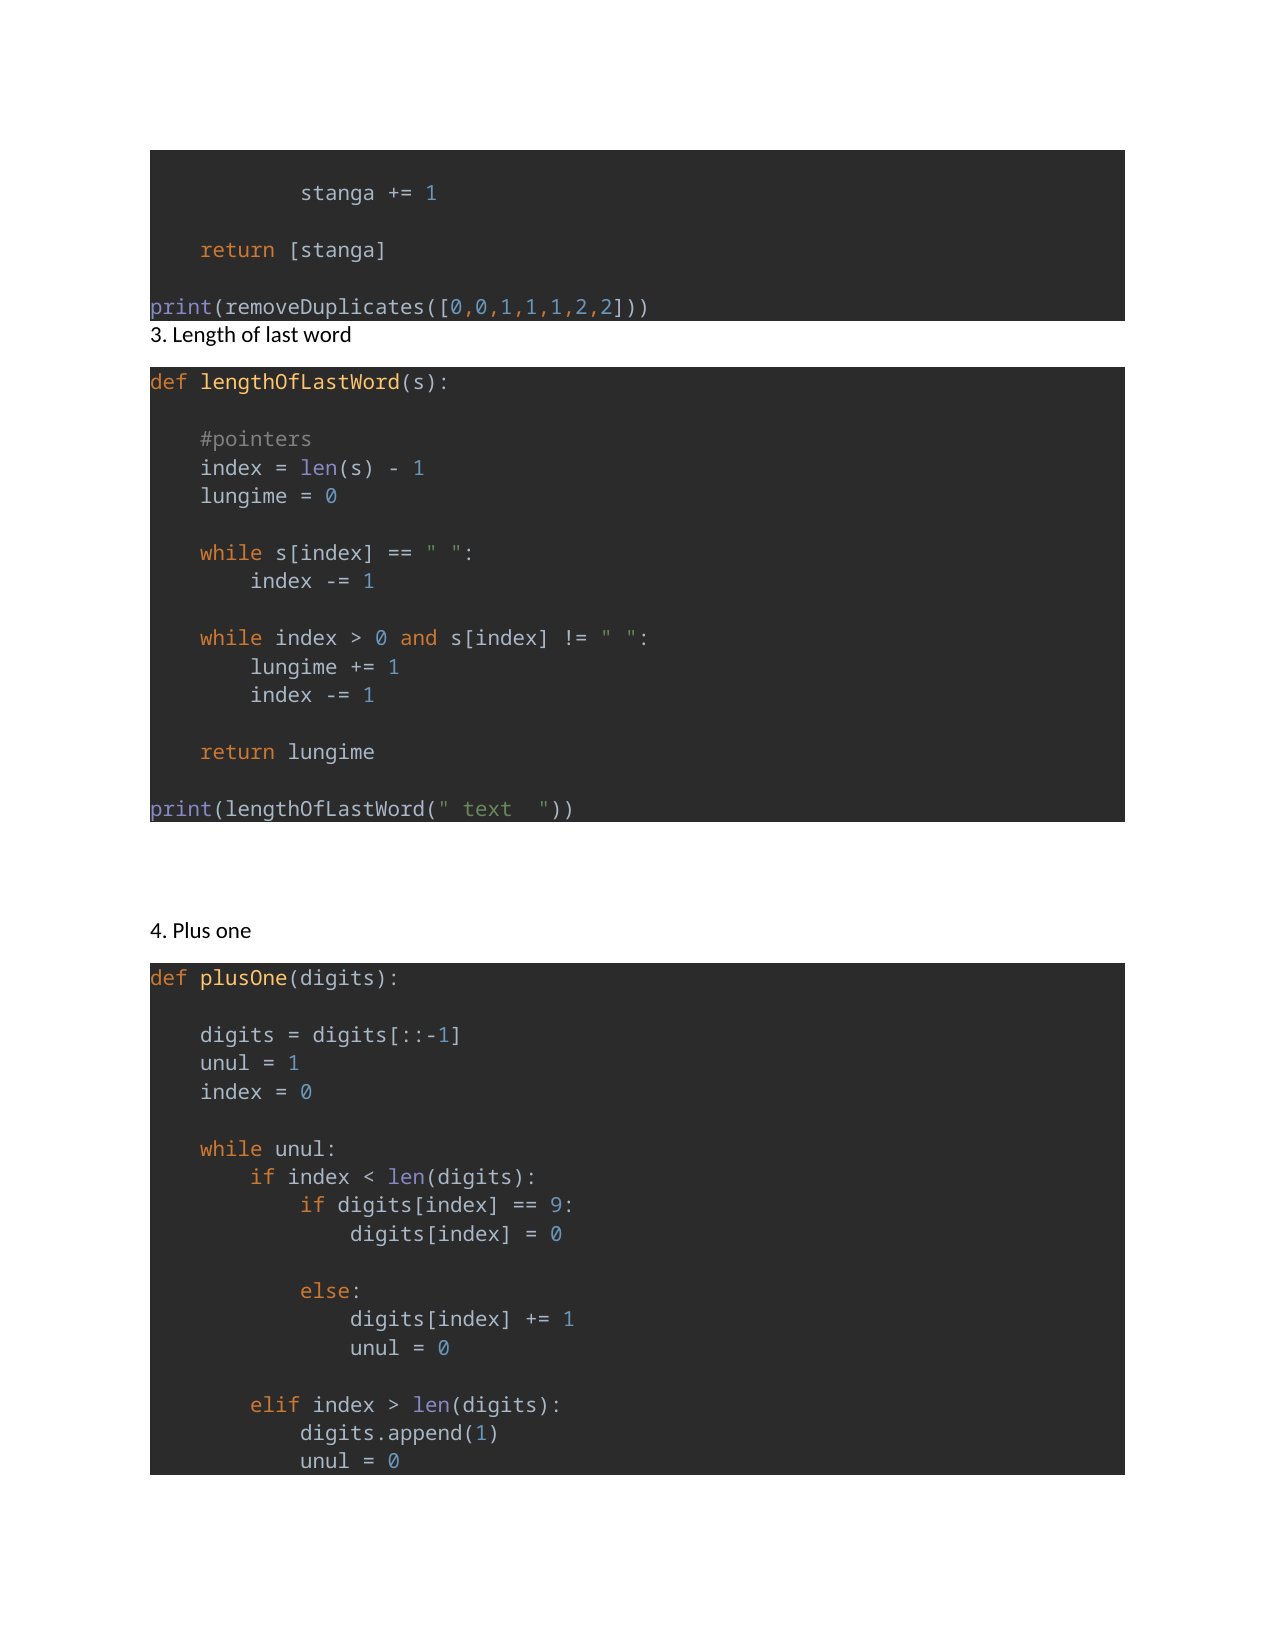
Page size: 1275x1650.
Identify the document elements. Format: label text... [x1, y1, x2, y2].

text def lengthOfLastWord(s): #pointers index = len(s) - 1 lungime = 0 while s[index] == " ": index -= 1 while index > 0 and s[index] != " ": lungime += 1 index -= 1 return lungime print(lengthOfLastWord(" text ")) [150, 367, 1125, 822]
text 3. Length of last word [150, 321, 1125, 349]
text 4. Plus one [150, 916, 1125, 944]
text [150, 963, 1125, 1475]
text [150, 150, 1125, 321]
